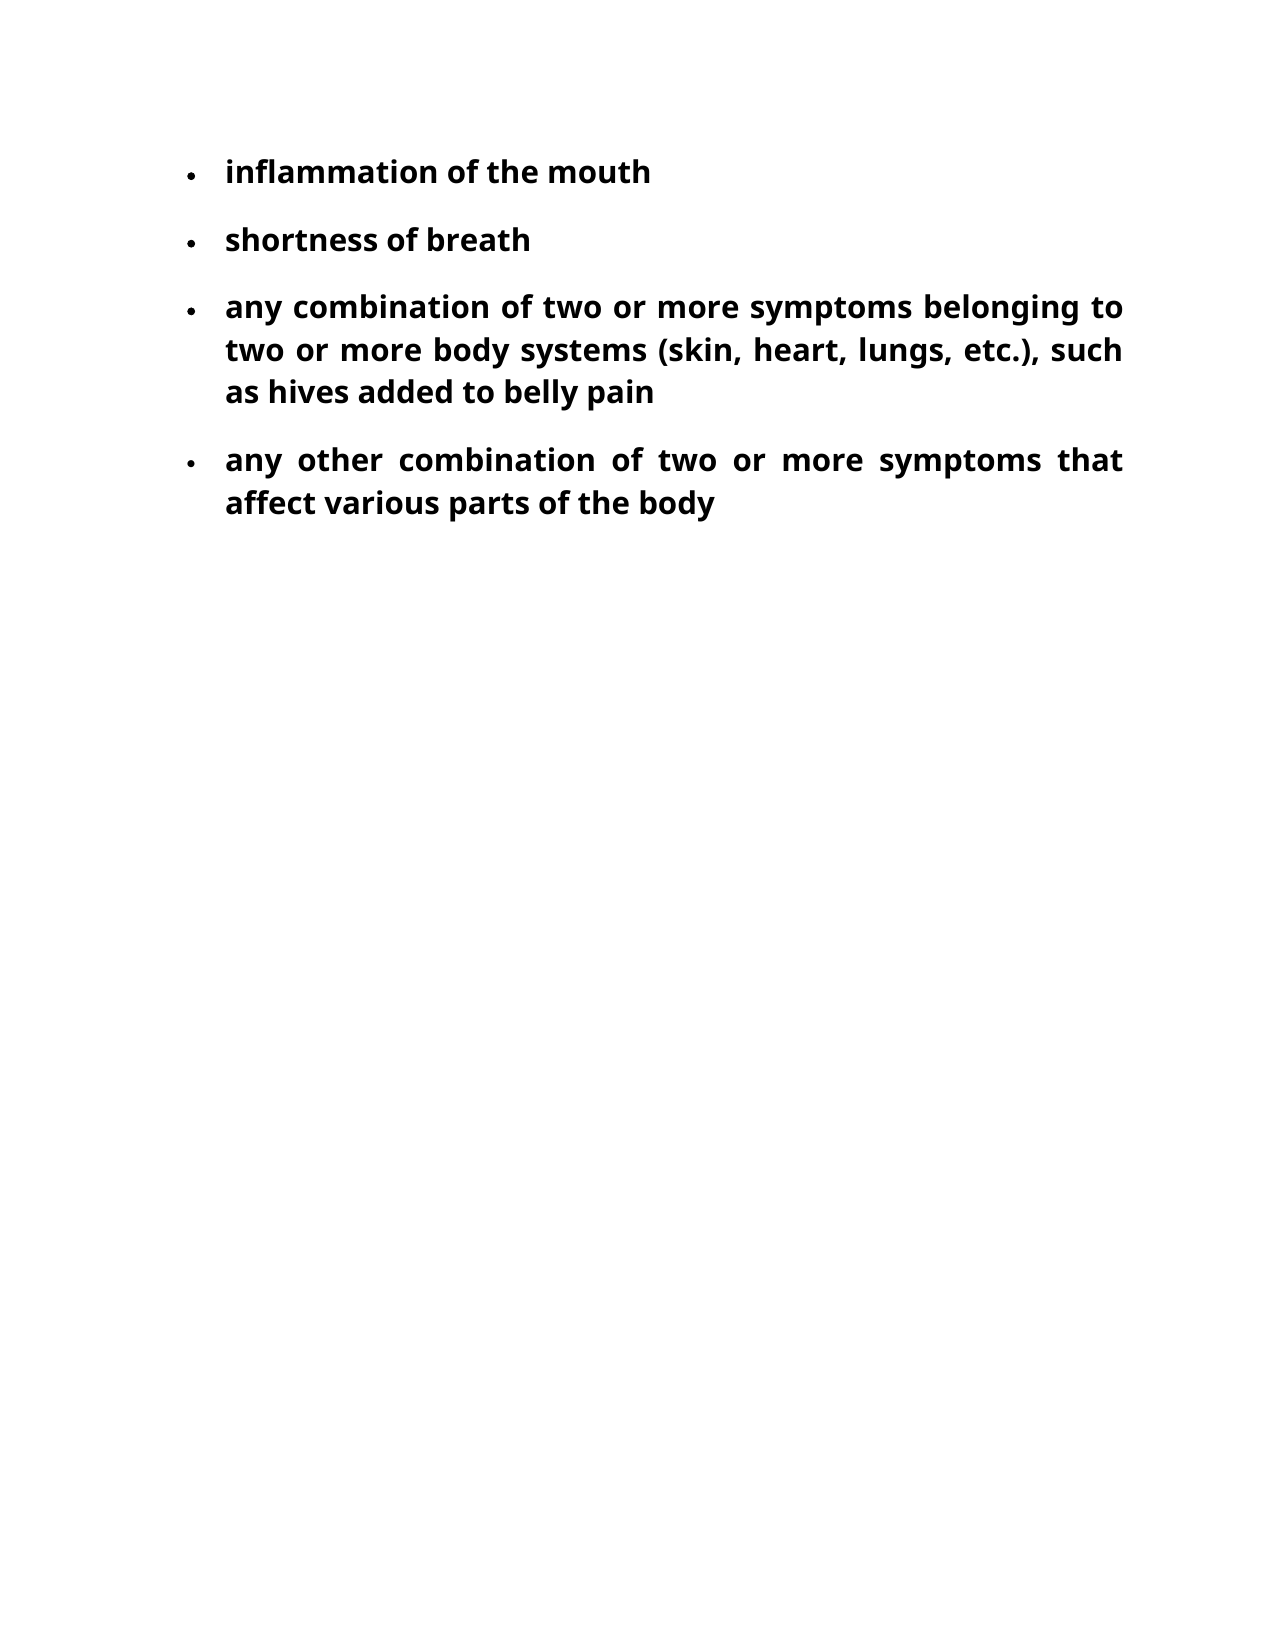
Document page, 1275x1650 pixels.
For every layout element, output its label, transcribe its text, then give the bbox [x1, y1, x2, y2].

list any combination of two or more symptoms belonging to two or more body systems (skin, heart, lungs, etc.), such as hives added to belly pain [187, 285, 1125, 413]
list any other combination of two or more symptoms that affect various parts of the body [187, 438, 1125, 523]
list inflammation of the mouth [187, 150, 1125, 193]
list shortness of breath [187, 218, 1125, 260]
